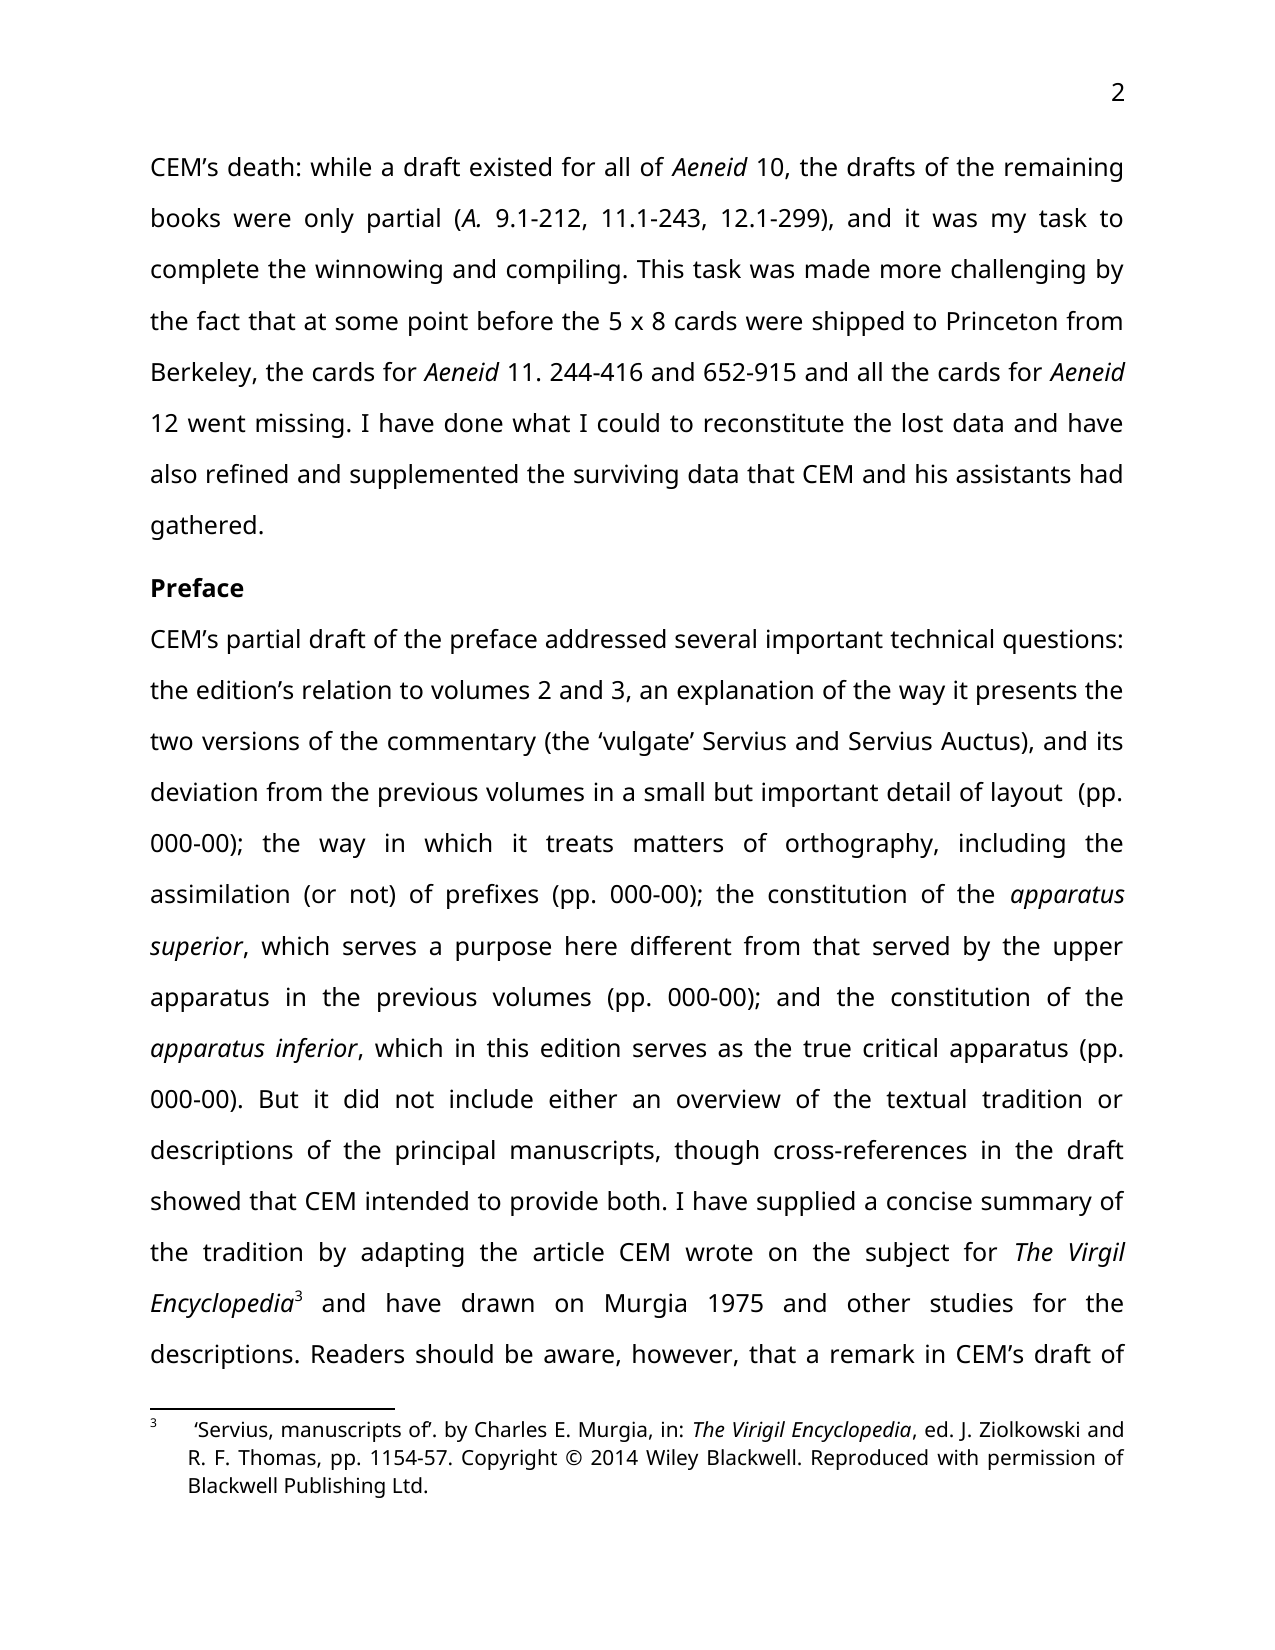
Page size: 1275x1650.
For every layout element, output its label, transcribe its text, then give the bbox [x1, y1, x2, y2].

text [150, 622, 1125, 1371]
text Preface [150, 571, 1125, 605]
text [150, 150, 1125, 541]
